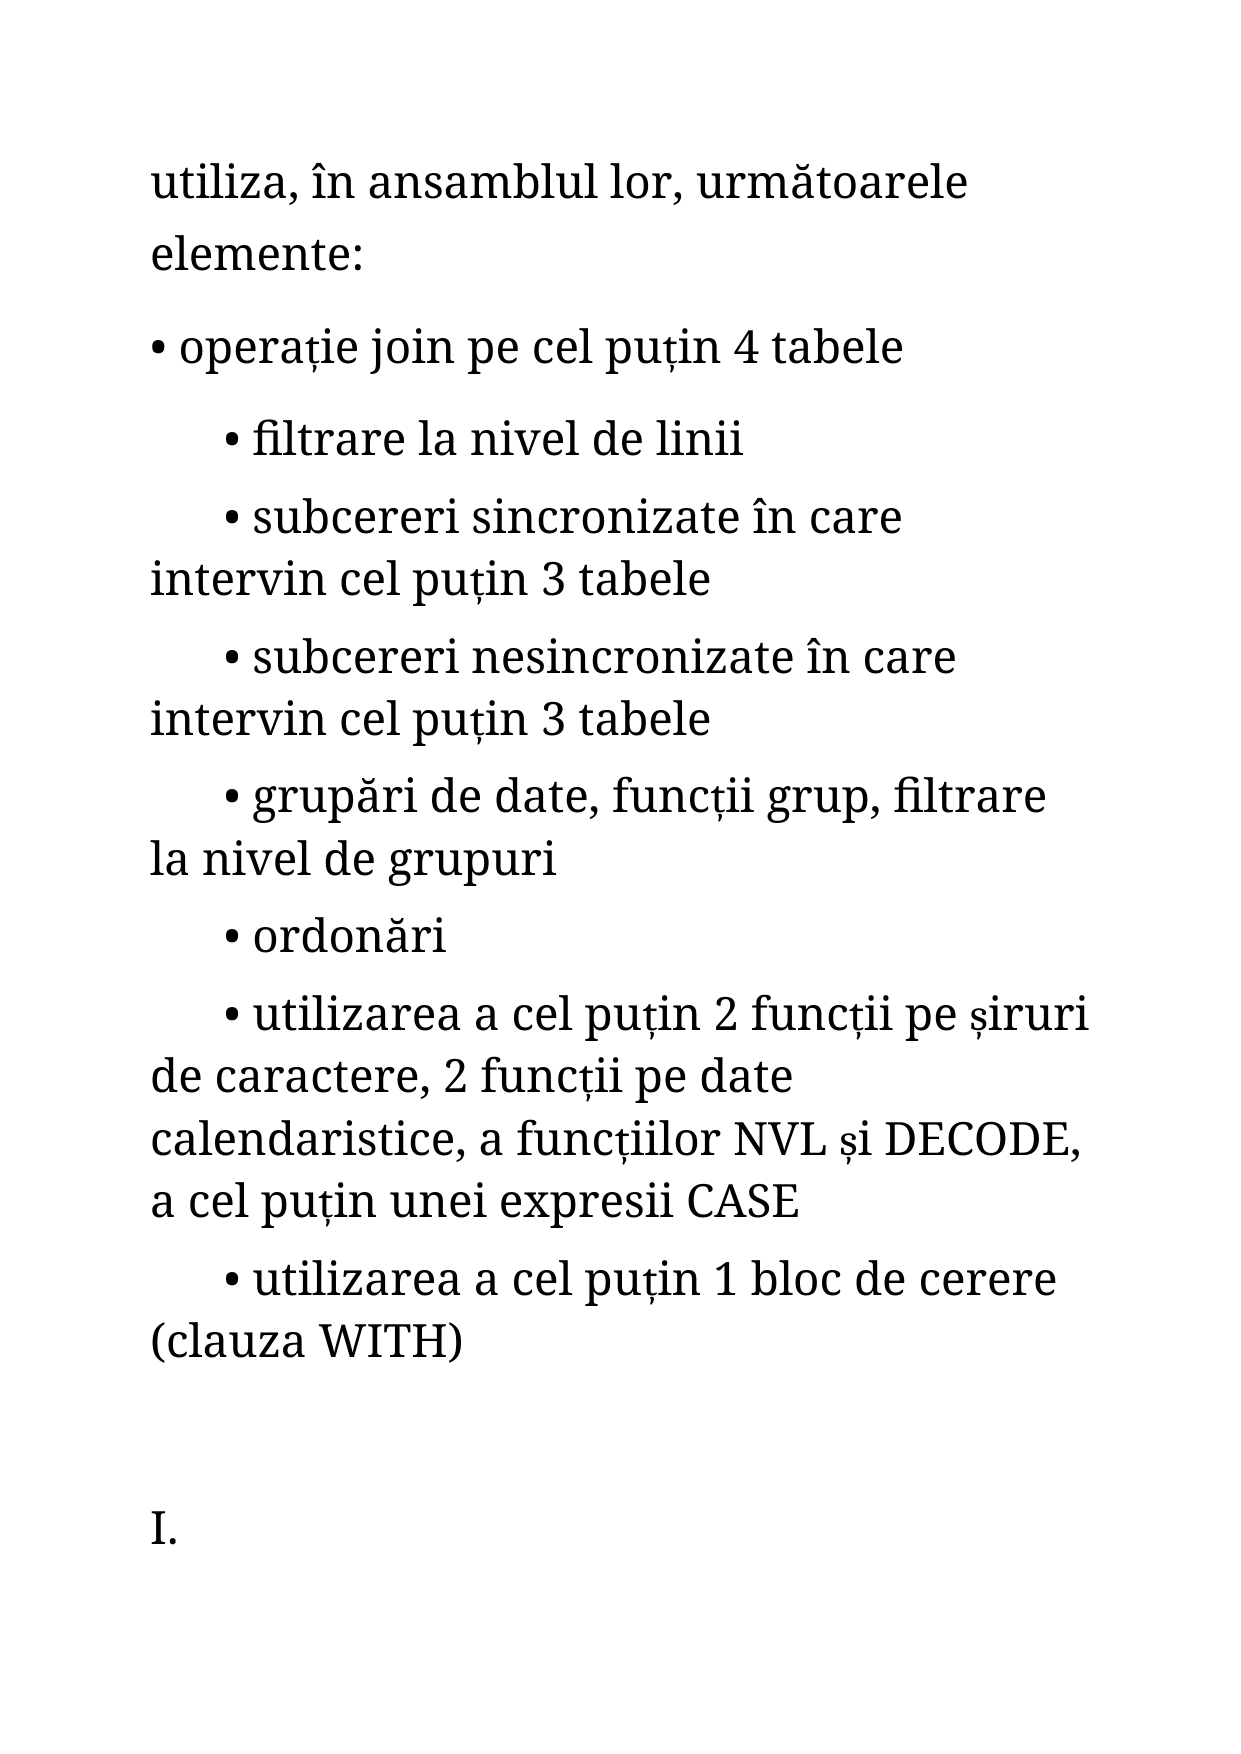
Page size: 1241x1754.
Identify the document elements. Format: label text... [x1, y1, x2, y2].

list • utilizarea a cel puțin 1 bloc de cerere (clauza WITH) [150, 1246, 1090, 1371]
text I. [150, 1496, 1090, 1558]
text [150, 150, 1090, 284]
list • subcereri sincronizate în care intervin cel puțin 3 tabele [150, 484, 1090, 609]
text • operație join pe cel puțin 4 tabele [150, 314, 1090, 377]
list • grupări de date, funcții grup, filtrare la nivel de grupuri [150, 764, 1090, 889]
list • ordonări [150, 904, 1090, 966]
list • filtrare la nivel de linii [150, 407, 1090, 469]
list • subcereri nesincronizate în care intervin cel puțin 3 tabele [150, 624, 1090, 749]
list • utilizarea a cel puțin 2 funcții pe șiruri de caractere, 2 funcții pe date calendaristice, a funcțiilor NVL și DECODE, a cel puțin unei expresii CASE [150, 981, 1090, 1231]
